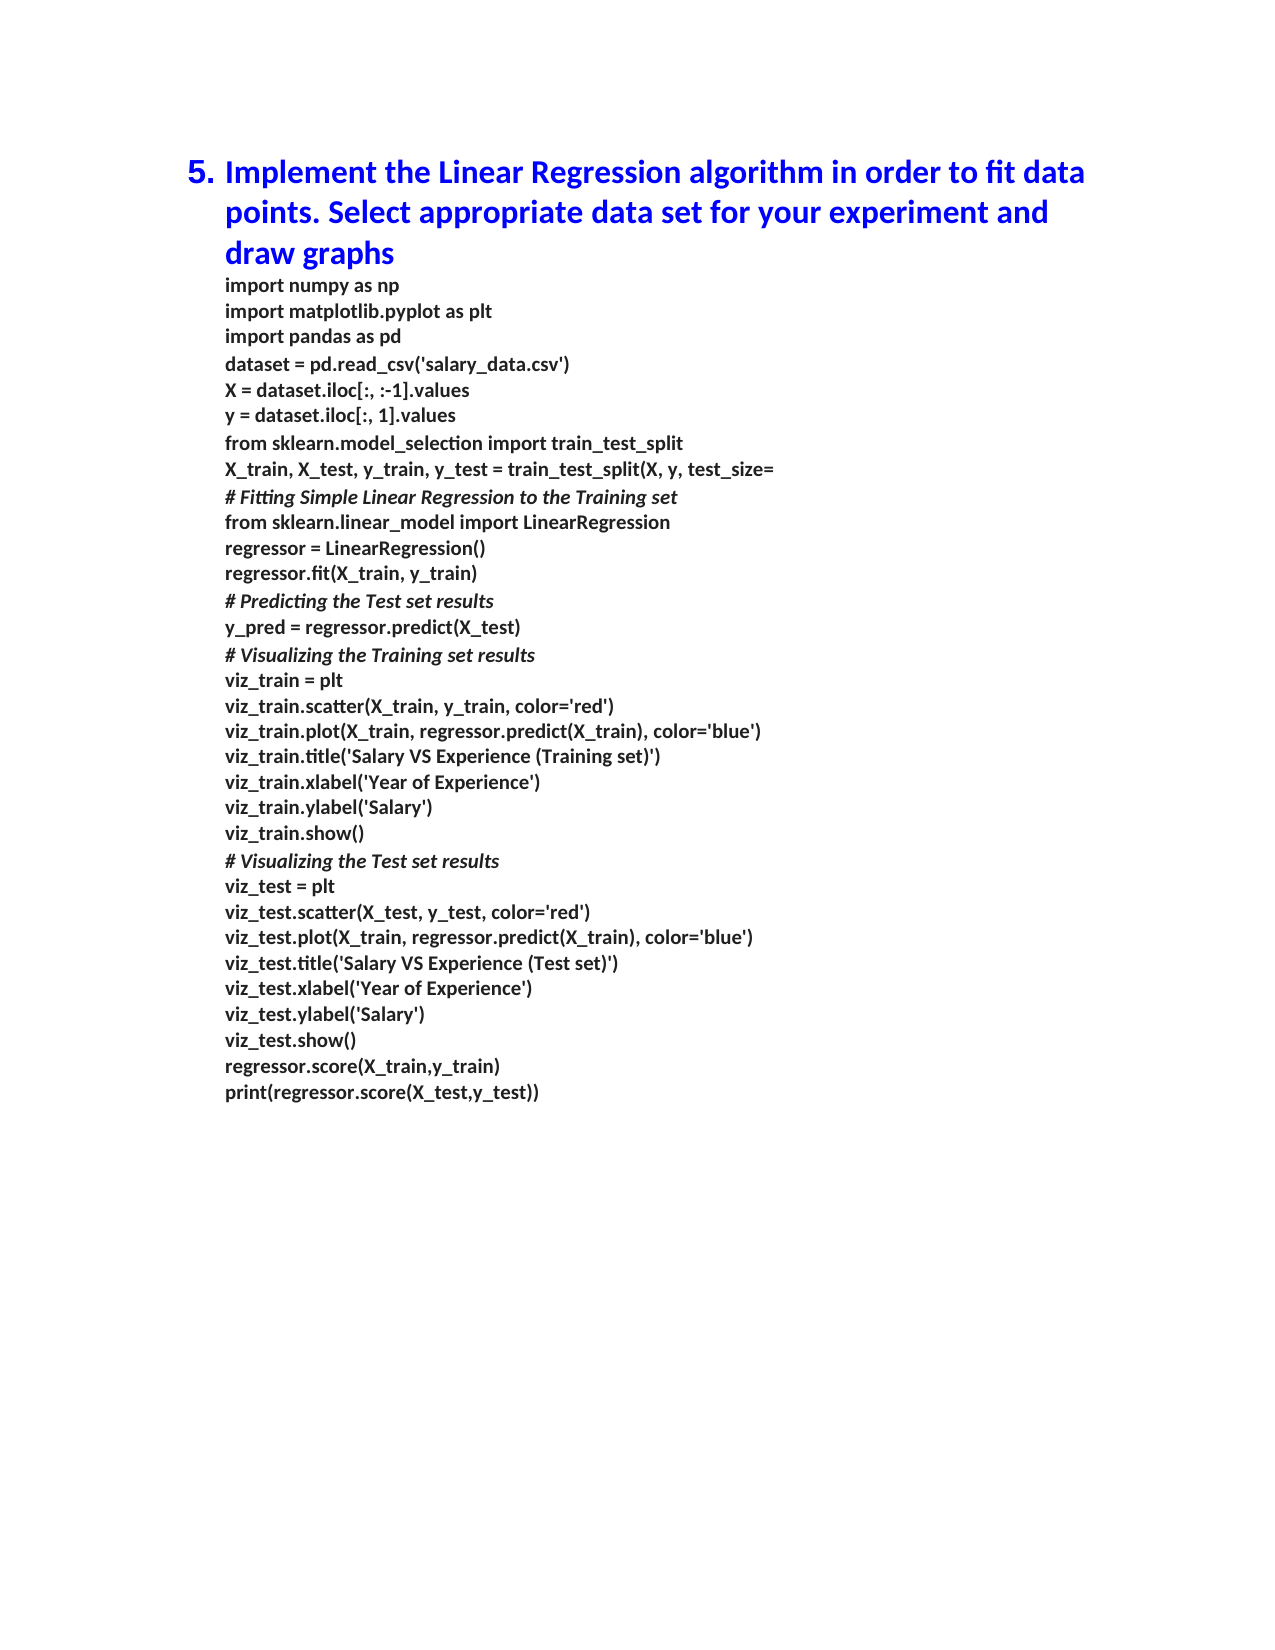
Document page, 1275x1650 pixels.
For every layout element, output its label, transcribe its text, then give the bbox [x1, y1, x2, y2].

text from sklearn.model_selection import train_test_split [225, 431, 1214, 456]
text dataset = pd.read_csv('salary_data.csv') [225, 352, 1214, 377]
text viz_train = plt [225, 667, 1214, 693]
text viz_test.ylabel('Salary') viz_test.show() regressor.score(X_train,y_train) print(regressor.score(X_test,y_test)) [225, 1001, 554, 1104]
text viz_train.scatter(X_train, y_train, color='red') viz_train.plot(X_train, regressor.predict(X_train), color='blue') viz_train.title('Salary VS Experience (Training set)') viz_train.xlabel('Year of Experience') [225, 693, 785, 794]
text viz_test = plt [225, 874, 1214, 899]
text import matplotlib.pyplot as plt import pandas as pd [225, 298, 506, 349]
text X = dataset.iloc[:, :-1].values y = dataset.iloc[:, 1].values [225, 377, 478, 428]
text viz_train.ylabel('Salary') viz_train.show() [225, 794, 506, 845]
text # Predicting the Test set results [225, 588, 1214, 614]
text # Visualizing the Training set results [225, 642, 1214, 667]
list Implement the Linear Regression algorithm in order to fit data points. Select appropriate data set for your experiment and draw graphs [187, 151, 1122, 273]
text import numpy as np [225, 273, 1214, 298]
text # Fitting Simple Linear Regression to the Training set from sklearn.linear_model import LinearRegression regressor = LinearRegression() [225, 484, 690, 560]
text # Visualizing the Test set results [225, 848, 1214, 874]
text regressor.fit(X_train, y_train) [225, 560, 1214, 586]
text y_pred = regressor.predict(X_test) [225, 614, 1214, 639]
text X_train, X_test, y_train, y_test = train_test_split(X, y, test_size= [225, 456, 1214, 481]
text viz_test.scatter(X_test, y_test, color='red') viz_test.plot(X_train, regressor.predict(X_train), color='blue') viz_test.title('Salary VS Experience (Test set)') viz_test.xlabel('Year of Experience') [225, 899, 772, 1001]
